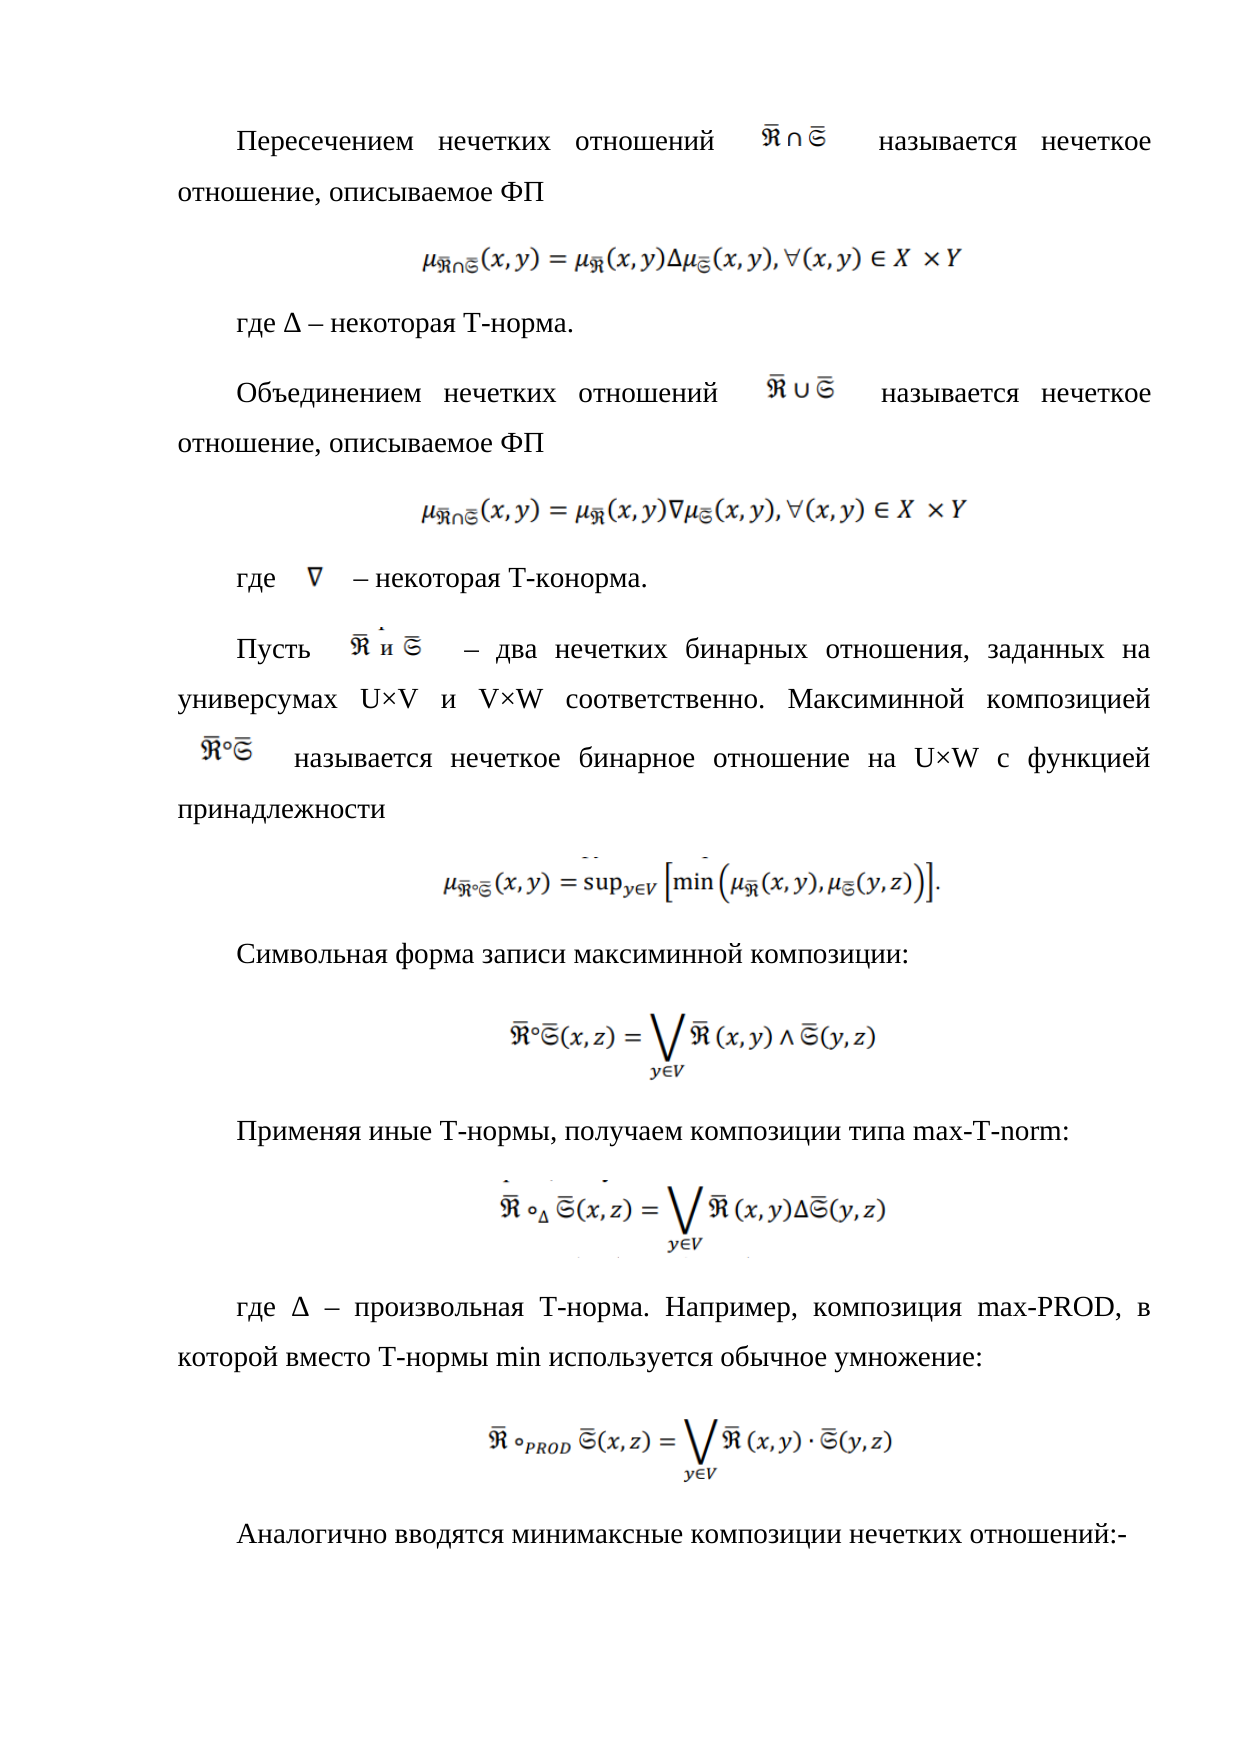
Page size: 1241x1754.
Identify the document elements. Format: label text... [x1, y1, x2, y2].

picture [759, 372, 841, 402]
picture [490, 1180, 898, 1258]
picture [501, 1002, 887, 1083]
text Пусть – два нечетких бинарных отношения, заданных на универсумах U×V и V×W соответственно. Максиминной композицией называется нечеткое бинарное отношение на U×W с функцией принадлежности [177, 627, 1152, 824]
text Символьная форма записи максиминной композиции: [177, 936, 1152, 969]
text Объединением нечетких отношений называется нечеткое отношение, описываемое ФП [177, 372, 1152, 458]
text Применяя иные T-нормы, получаем композиции типа max-T-norm: [177, 1113, 1152, 1147]
text где – некоторая T-конорма. [177, 560, 1152, 594]
picture [414, 492, 974, 530]
picture [436, 857, 952, 906]
text где Δ – произвольная T-норма. Например, композиция max-PROD, в которой вместо Т-нормы min используется обычное умножение: [177, 1289, 1152, 1372]
text где ∆ – некоторая T-норма. [177, 305, 1152, 338]
picture [415, 240, 973, 275]
picture [196, 729, 258, 768]
picture [477, 1406, 911, 1486]
text Аналогично вводятся минимаксные композиции нечетких отношений:- [177, 1517, 1152, 1550]
picture [758, 118, 836, 151]
picture [347, 627, 429, 659]
text Пересечением нечетких отношений называется нечеткое отношение, описываемое ФП [177, 118, 1152, 207]
picture [302, 560, 328, 588]
